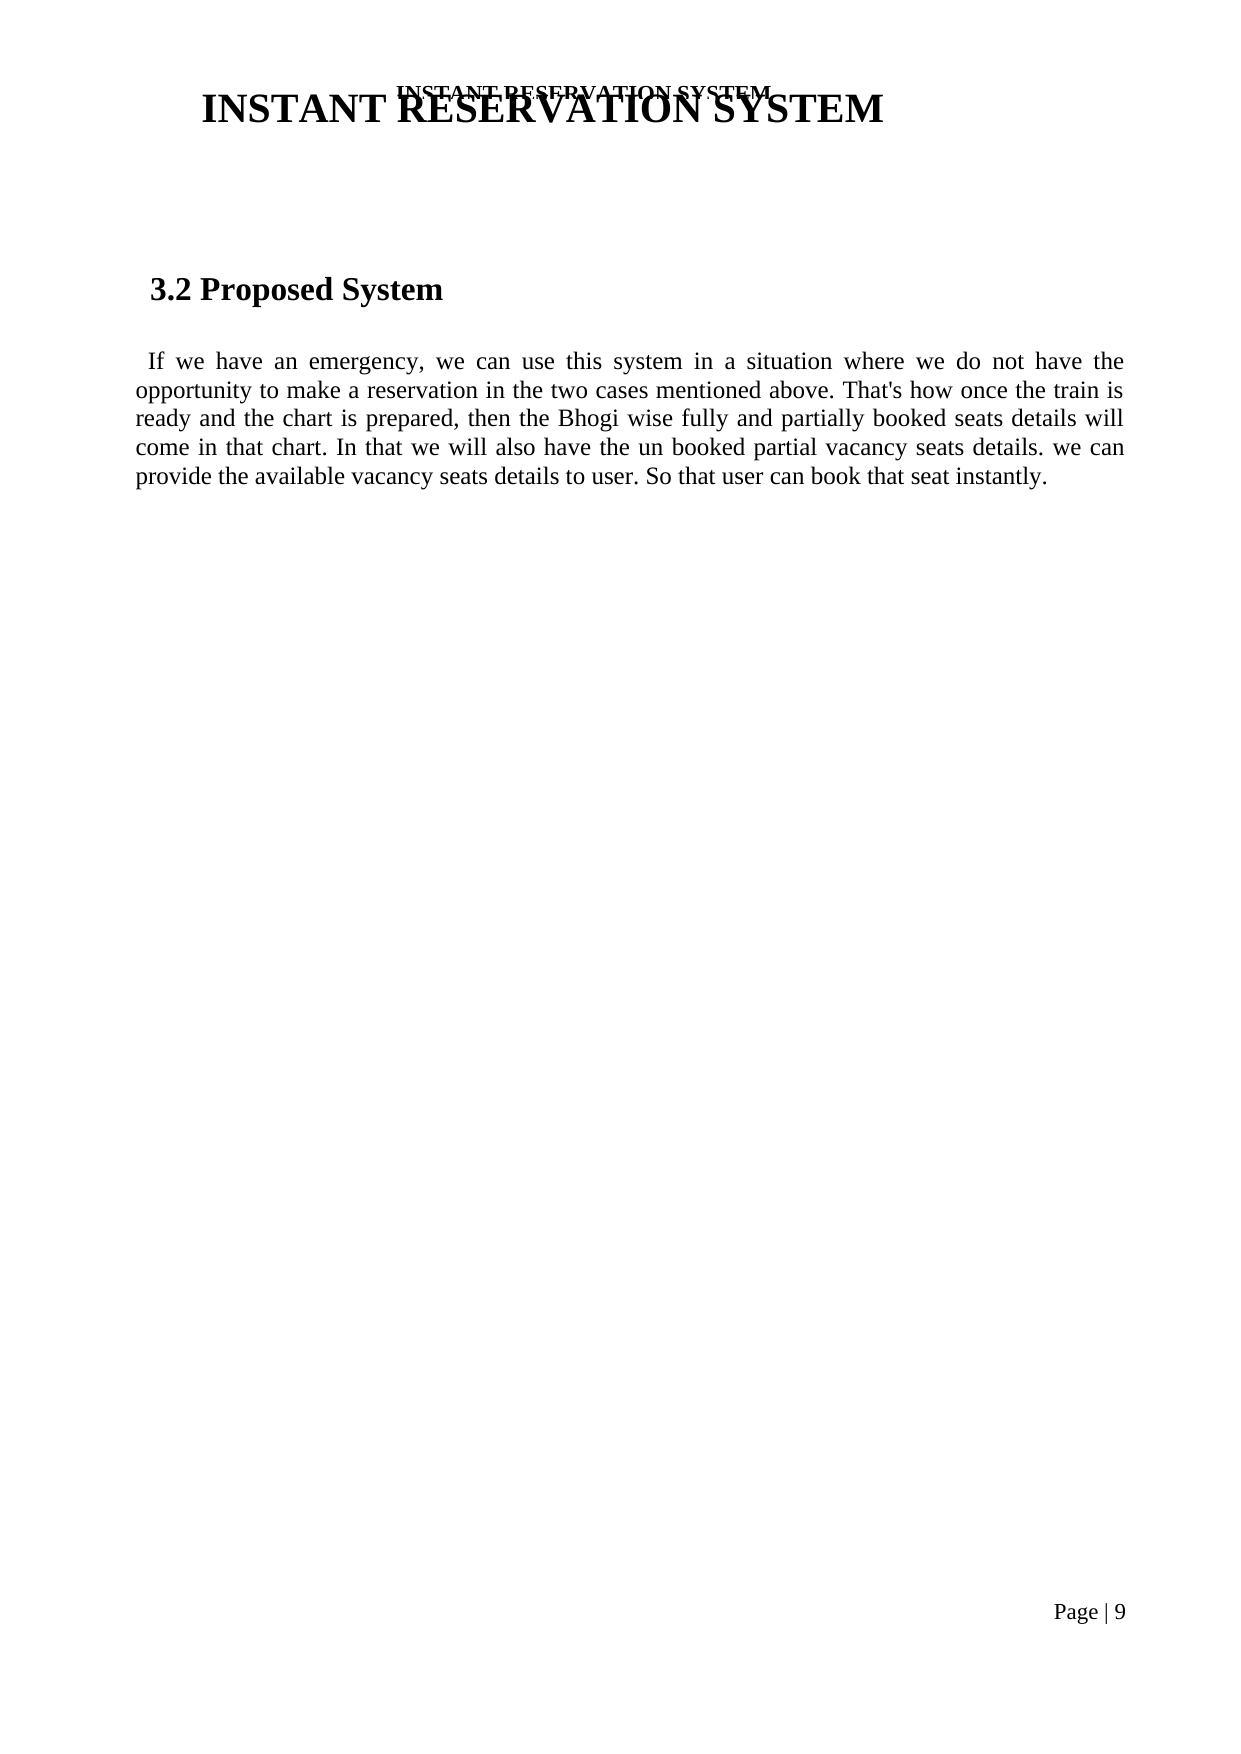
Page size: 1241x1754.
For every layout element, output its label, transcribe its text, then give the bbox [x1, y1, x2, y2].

text If we have an emergency, we can use this system in a situation where we do not have the opportunity to make a reservation in the two cases mentioned above. That's how once the train is ready and the chart is prepared, then the Bhogi wise fully and partially booked seats details will come in that chart. In that we will also have the un booked partial vacancy seats details. we can provide the available vacancy seats details to user. So that user can book that seat instantly. [135, 346, 1126, 490]
subtitle Proposed System [150, 269, 1126, 308]
